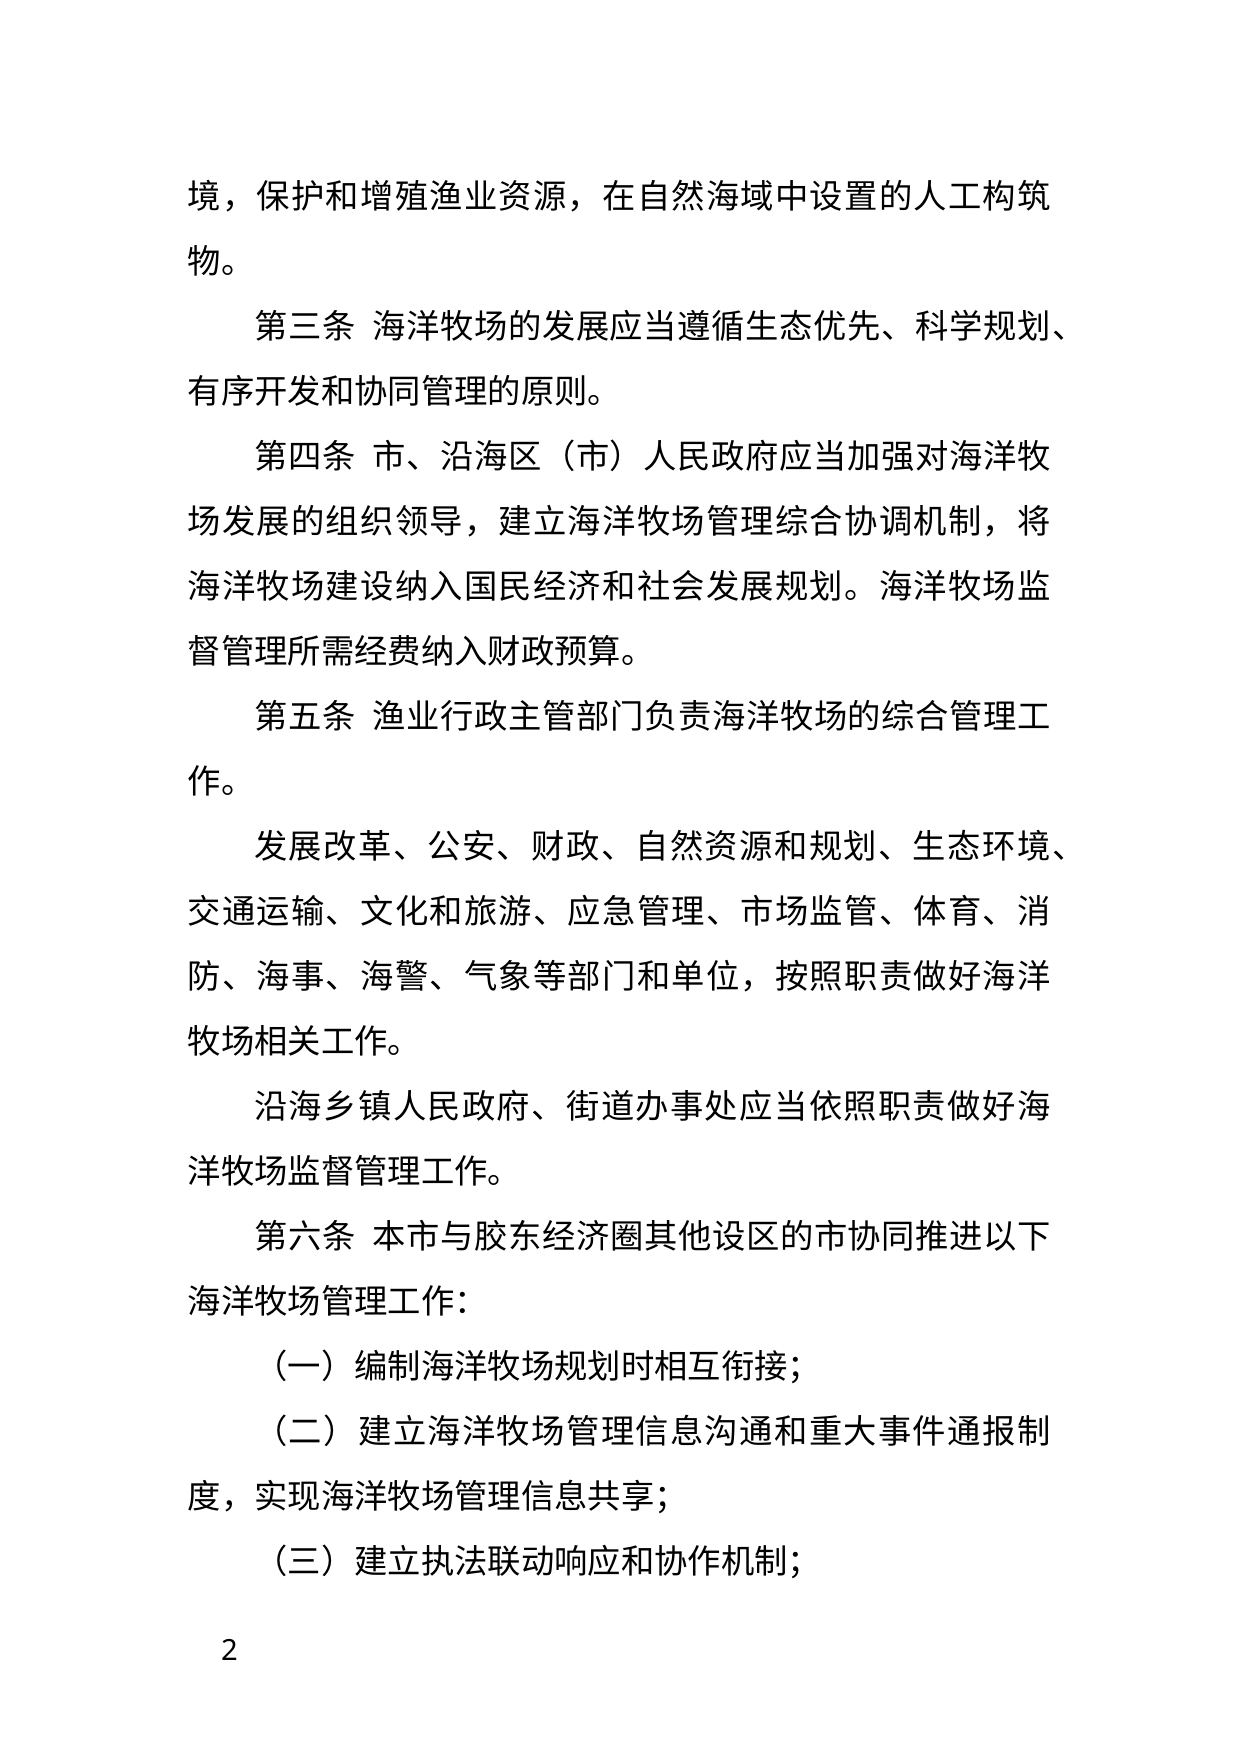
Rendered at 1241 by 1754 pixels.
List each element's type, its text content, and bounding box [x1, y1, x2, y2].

text 第三条 海洋牧场的发展应当遵循生态优先、科学规划、有序开发和协同管理的原则。 [187, 292, 1053, 422]
text （一）编制海洋牧场规划时相互衔接； [187, 1332, 1053, 1397]
text 沿海乡镇人民政府、街道办事处应当依照职责做好海洋牧场监督管理工作。 [187, 1072, 1053, 1202]
text 第五条 渔业行政主管部门负责海洋牧场的综合管理工作。 [187, 682, 1053, 812]
text 第四条 市、沿海区（市）人民政府应当加强对海洋牧场发展的组织领导，建立海洋牧场管理综合协调机制，将海洋牧场建设纳入国民经济和社会发展规划。海洋牧场监督管理所需经费纳入财政预算。 [187, 422, 1053, 682]
text 第六条 本市与胶东经济圈其他设区的市协同推进以下海洋牧场管理工作： [187, 1202, 1053, 1332]
text （三）建立执法联动响应和协作机制； [187, 1527, 1053, 1592]
text 发展改革、公安、财政、自然资源和规划、生态环境、交通运输、文化和旅游、应急管理、市场监管、体育、消防、海事、海警、气象等部门和单位，按照职责做好海洋牧场相关工作。 [187, 812, 1053, 1072]
text （二）建立海洋牧场管理信息沟通和重大事件通报制度，实现海洋牧场管理信息共享； [187, 1397, 1053, 1527]
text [187, 162, 1053, 292]
